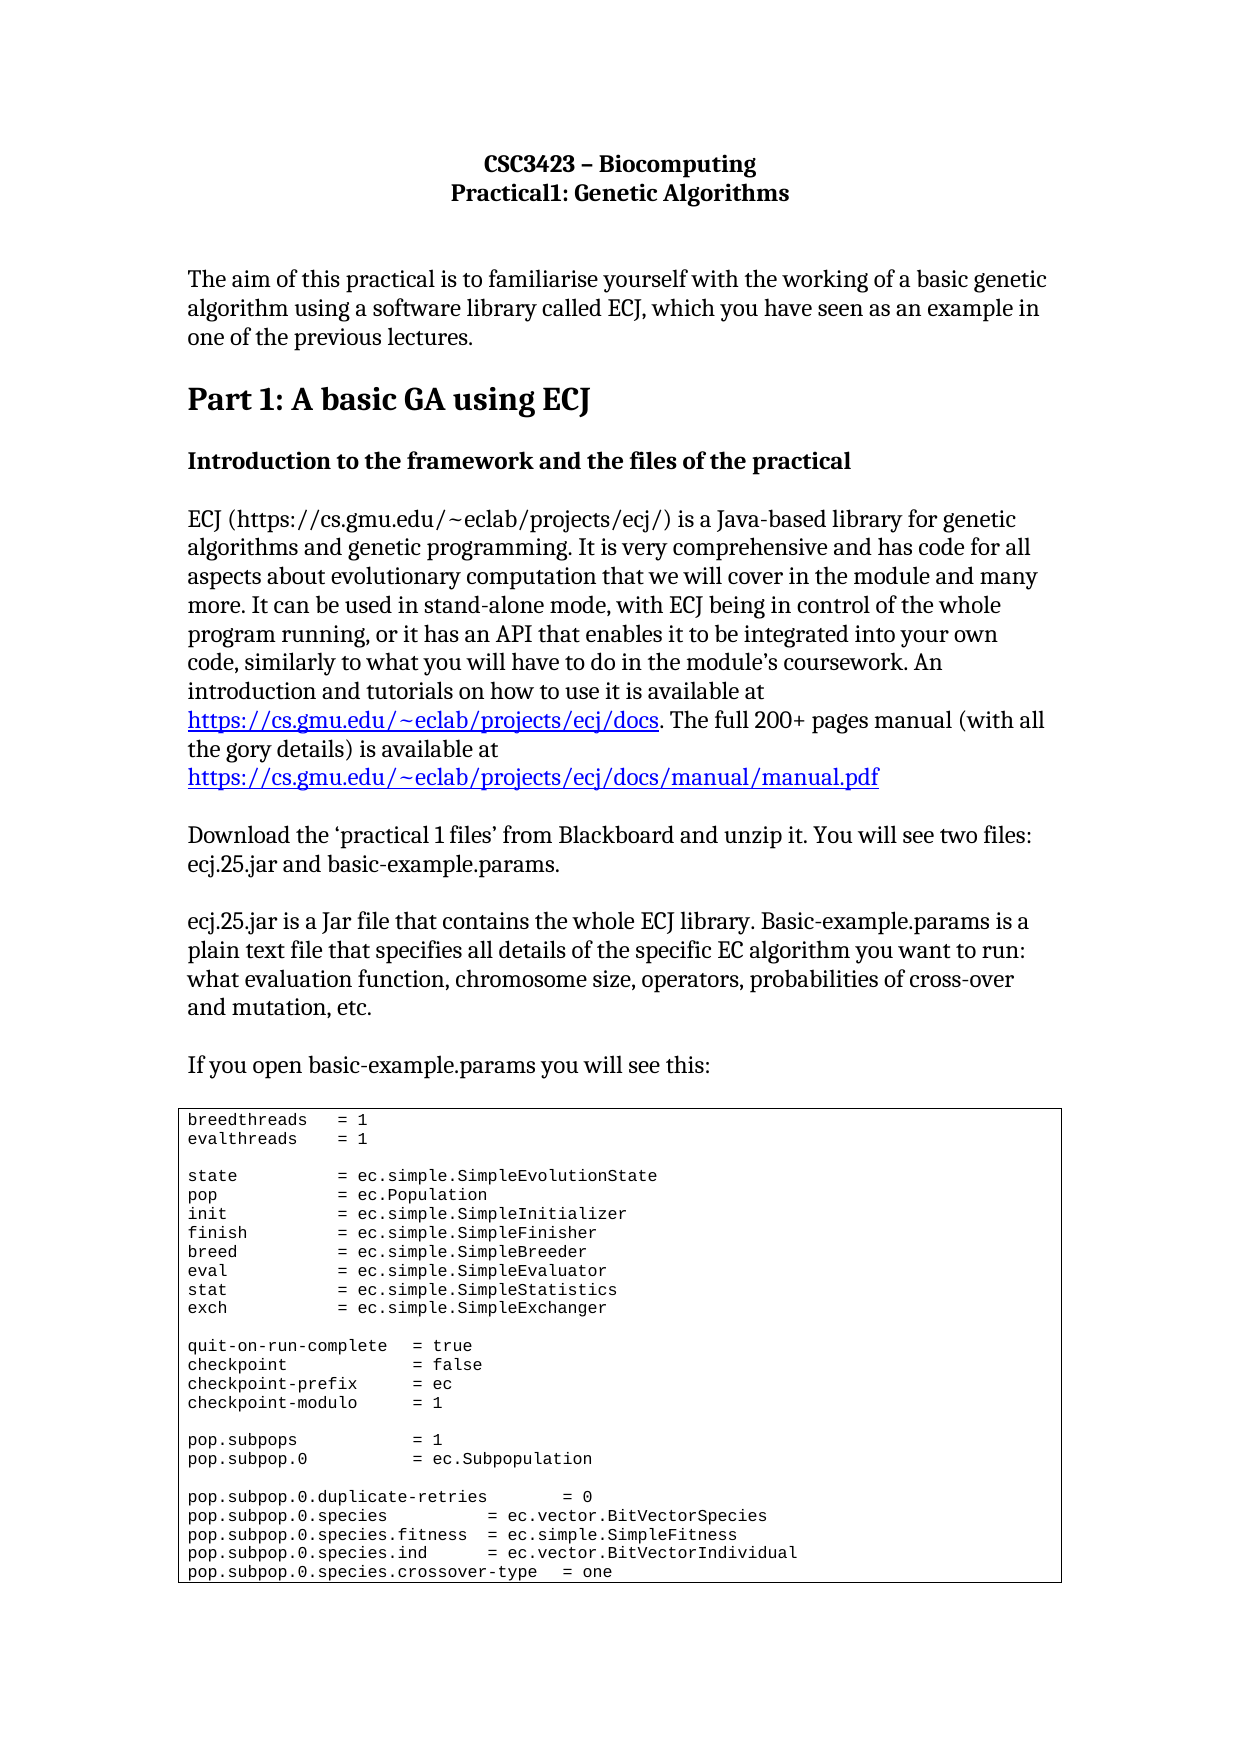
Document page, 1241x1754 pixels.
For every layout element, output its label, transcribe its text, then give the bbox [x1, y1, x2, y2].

text pop.subpop.0.species.ind = ec.vector.BitVectorIndividual [187, 1545, 1053, 1564]
text If you open basic-example.params you will see this: [187, 1051, 1053, 1079]
text eval = ec.simple.SimpleEvaluator [187, 1262, 1053, 1281]
text quit-on-run-complete = true [187, 1338, 1053, 1357]
text stat = ec.simple.SimpleStatistics [187, 1281, 1053, 1300]
text pop.subpops = 1 [187, 1432, 1053, 1451]
text checkpoint-modulo = 1 [187, 1394, 1053, 1413]
text breed = ec.simple.SimpleBreeder [187, 1243, 1053, 1262]
text exch = ec.simple.SimpleExchanger [187, 1300, 1053, 1319]
text checkpoint = false [187, 1357, 1053, 1375]
text pop.subpop.0 = ec.Subpopulation [187, 1451, 1053, 1470]
text pop.subpop.0.species.fitness = ec.simple.SimpleFitness [187, 1526, 1053, 1545]
text ecj.25.jar is a Jar file that contains the whole ECJ library. Basic-example.params is a plain text file that specifies all details of the specific EC algorithm you want to run: what evaluation function, chromosome size, operators, probabilities of cross-over and mutation, etc. [187, 907, 1053, 1022]
text finish = ec.simple.SimpleFinisher [187, 1224, 1053, 1243]
text breedthreads = 1 [179, 1109, 1061, 1130]
text Download the ‘practical 1 files’ from Blackboard and unzip it. You will see two files: ecj.25.jar and basic-example.params. [187, 821, 1053, 878]
text pop.subpop.0.species.crossover-type = one [187, 1564, 1053, 1582]
text Part 1: A basic GA using ECJ [187, 380, 1053, 418]
text CSC3423 – Biocomputing [187, 150, 1053, 179]
text ECJ (https://cs.gmu.edu/~eclab/projects/ecj/) is a Java-based library for genetic algorithms and genetic programming. It is very comprehensive and has code for all aspects about evolutionary computation that we will cover in the module and many more. It can be used in stand-alone mode, with ECJ being in control of the whole program running, or it has an API that enables it to be integrated into your own code, similarly to what you will have to do in the module’s coursework. An introduction and tutorials on how to use it is available at https://cs.gmu.edu/~eclab/projects/ecj/docs. The full 200+ pages manual (with all the gory details) is available at https://cs.gmu.edu/~eclab/projects/ecj/docs/manual/manual.pdf [187, 504, 1053, 792]
text state = ec.simple.SimpleEvolutionState [187, 1168, 1053, 1187]
text The aim of this practical is to familiarise yourself with the working of a basic genetic algorithm using a software library called ECJ, which you have seen as an example in one of the previous lectures. [187, 265, 1053, 351]
text evalthreads = 1 [187, 1130, 1053, 1149]
text Introduction to the framework and the files of the practical [187, 447, 1053, 476]
text pop.subpop.0.duplicate-retries = 0 [187, 1488, 1053, 1507]
text pop = ec.Population [187, 1187, 1053, 1206]
text pop.subpop.0.species = ec.vector.BitVectorSpecies [187, 1507, 1053, 1526]
text init = ec.simple.SimpleInitializer [187, 1206, 1053, 1224]
text Practical1: Genetic Algorithms [187, 179, 1053, 207]
text checkpoint-prefix = ec [187, 1375, 1053, 1394]
